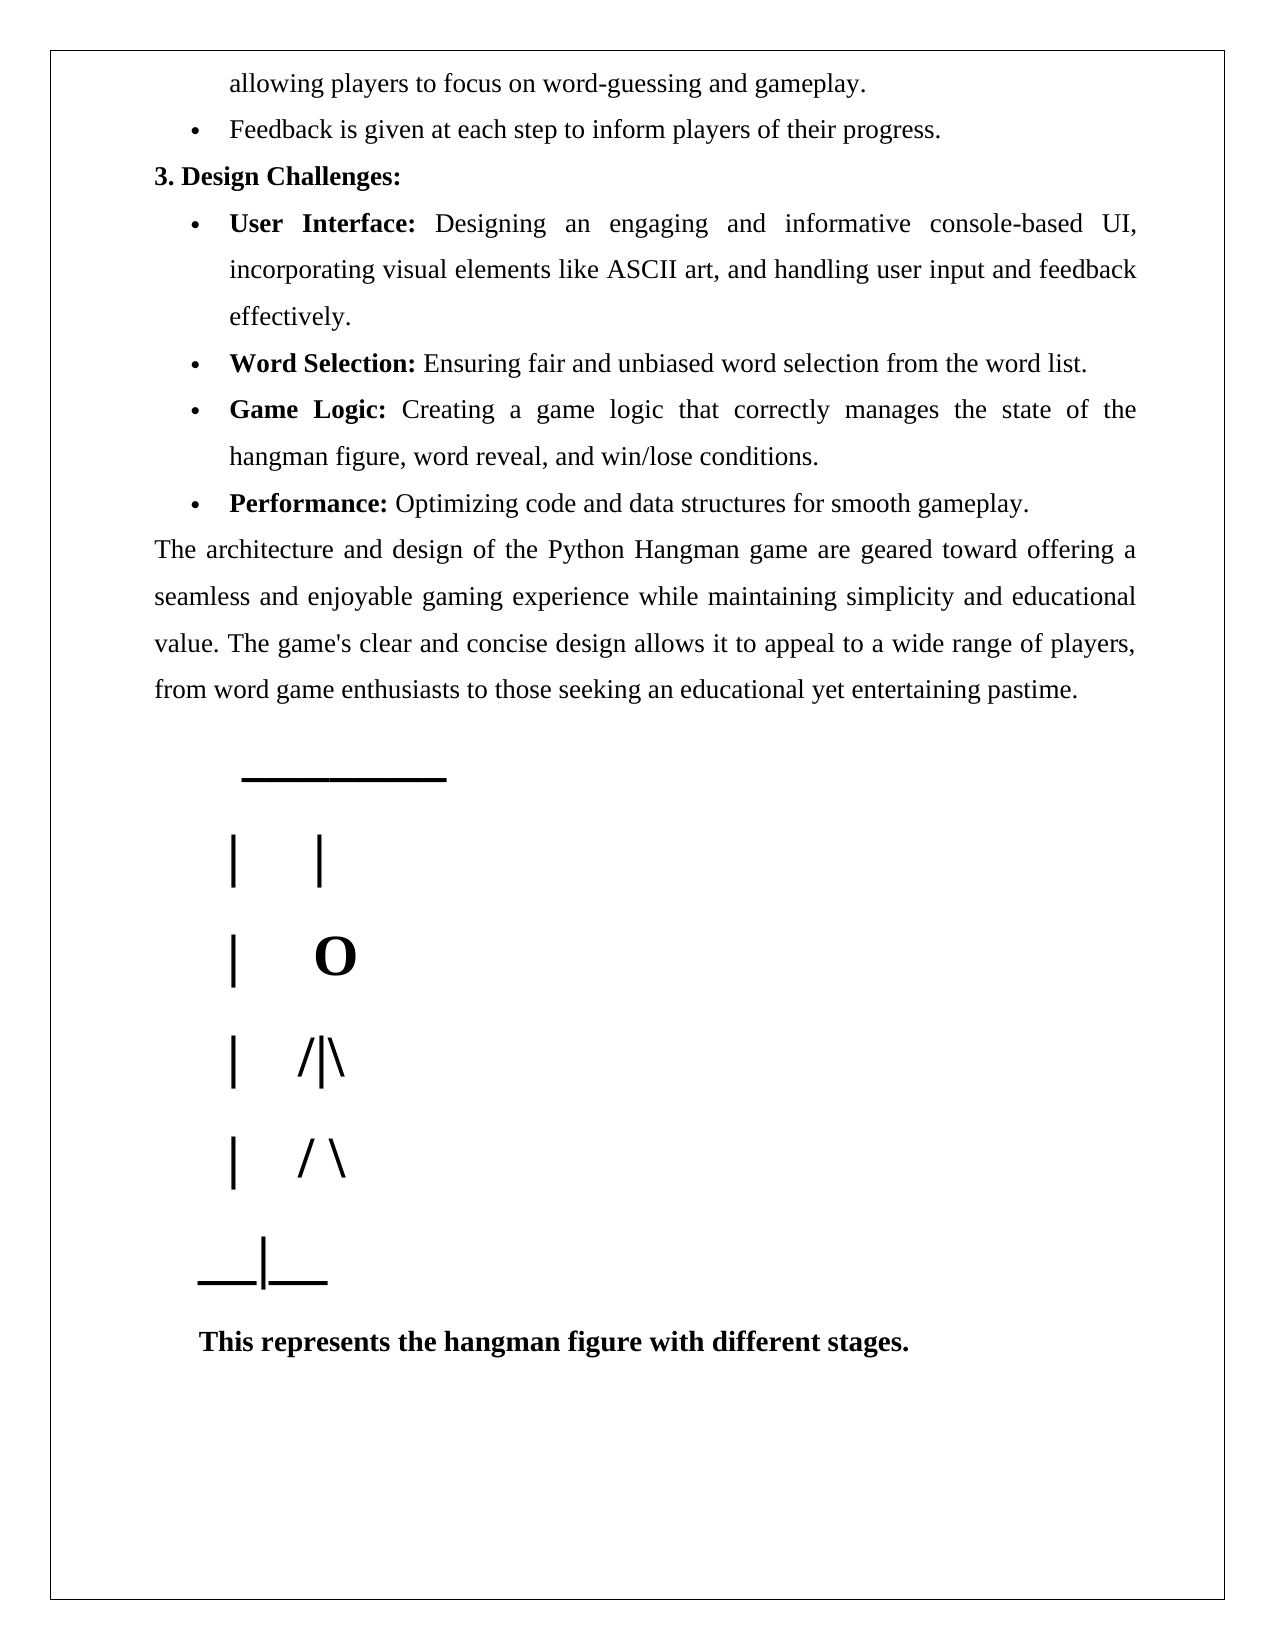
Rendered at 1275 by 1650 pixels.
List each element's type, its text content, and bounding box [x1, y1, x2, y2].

text This represents the hangman figure with different stages. [198, 1324, 1138, 1357]
list Feedback is given at each step to inform players of their progress. [192, 113, 1138, 144]
list User Interface: Designing an engaging and informative console-based UI, incorporating visual elements like ASCII art, and handling user input and feedback effectively. [192, 207, 1138, 331]
text | / \ [198, 1122, 1138, 1189]
text _______ [198, 720, 1138, 787]
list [192, 67, 1138, 98]
text | /|\ [198, 1022, 1138, 1089]
list Performance: Optimizing code and data structures for smooth gameplay. [192, 487, 1138, 518]
text 3. Design Challenges: [154, 160, 1138, 191]
list Word Selection: Ensuring fair and unbiased word selection from the word list. [192, 347, 1138, 378]
text The architecture and design of the Python Hangman game are geared toward offering a seamless and enjoyable gaming experience while maintaining simplicity and educational value. The game's clear and concise design allows it to appeal to a wide range of players, from word game enthusiasts to those seeking an educational yet entertaining pastime. [154, 533, 1138, 704]
text | O [198, 921, 1138, 988]
list Game Logic: Creating a game logic that correctly manages the state of the hangman figure, word reveal, and win/lose conditions. [192, 393, 1138, 471]
text | | [198, 821, 1138, 888]
text __|__ [198, 1223, 1138, 1290]
